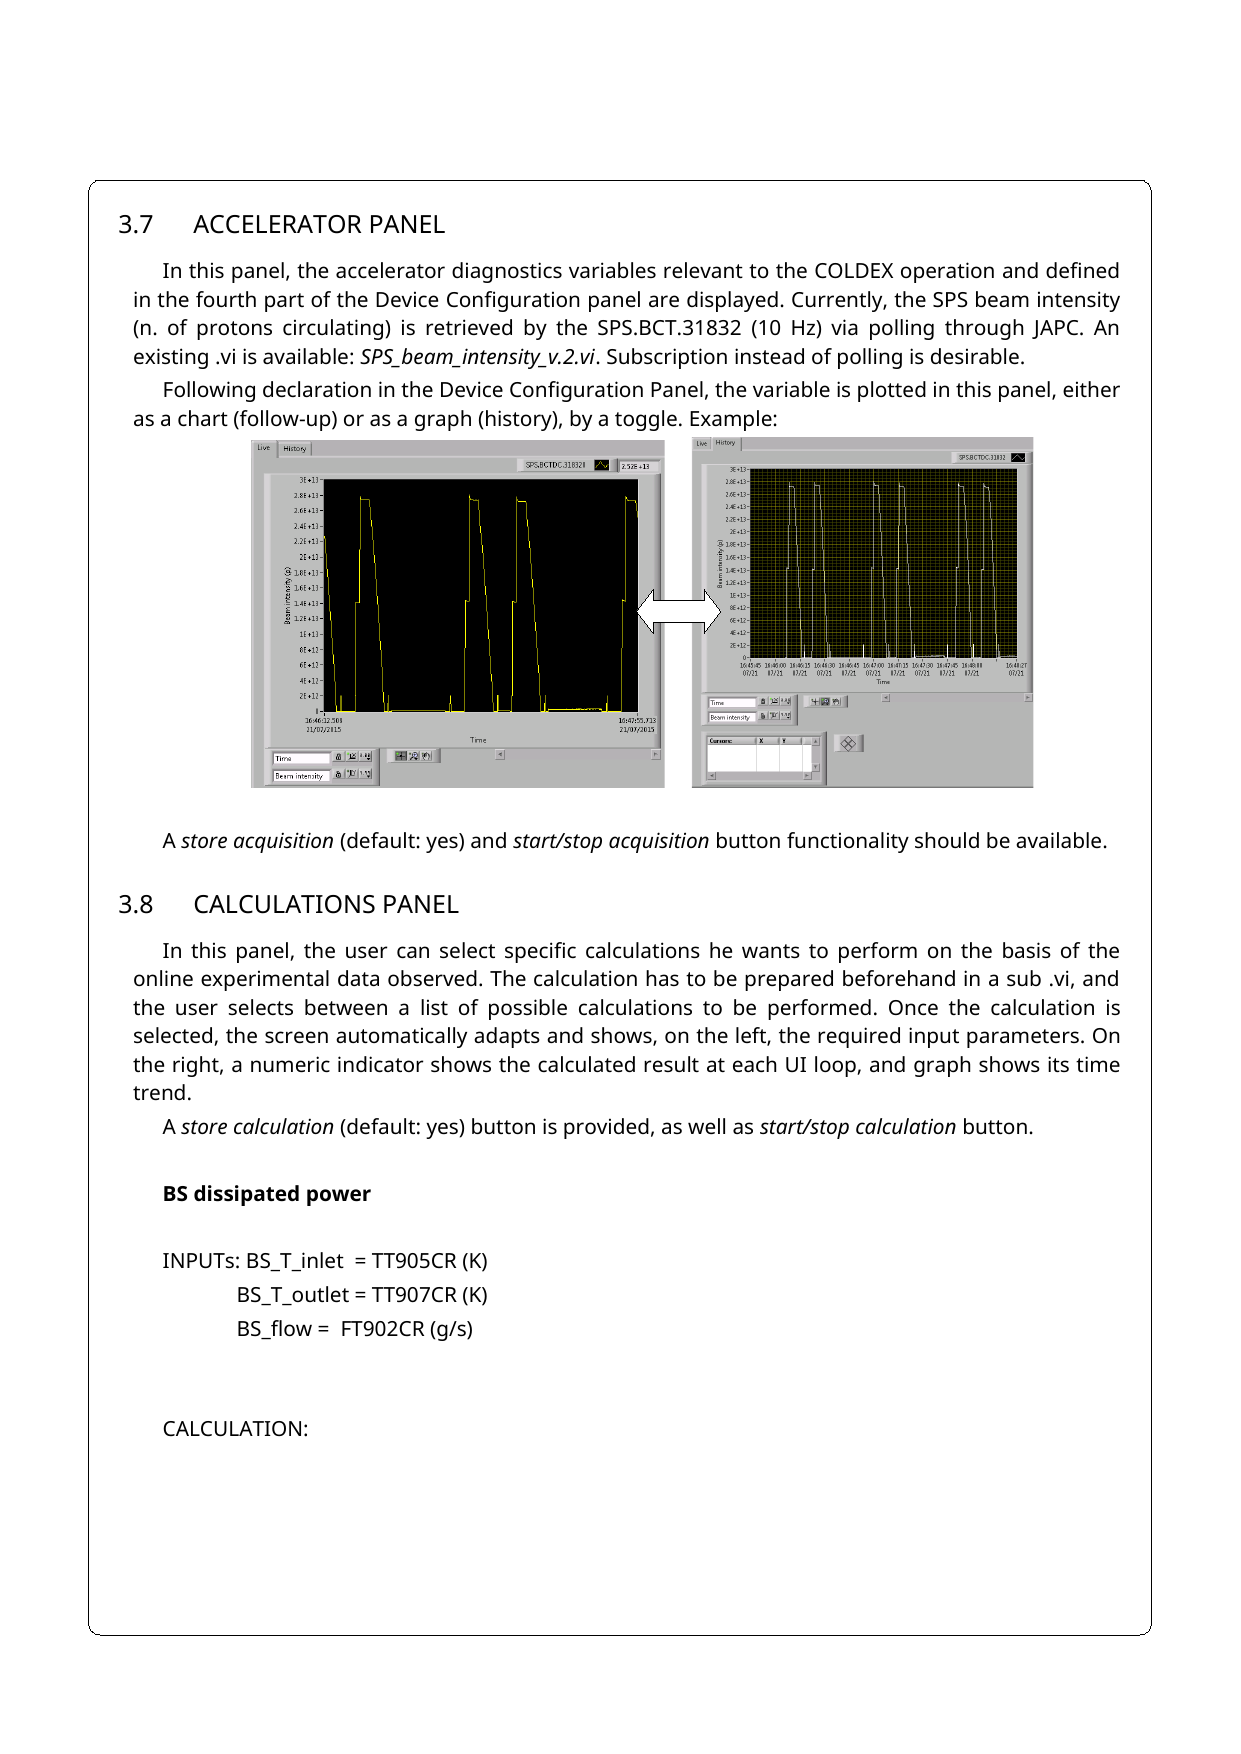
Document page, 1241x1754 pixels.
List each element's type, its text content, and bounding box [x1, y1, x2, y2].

subtitle CalCULATIONS panel [118, 886, 1122, 920]
text CALCULATION: [162, 1414, 1122, 1443]
text BS_T_outlet = TT907CR (K) [162, 1280, 1122, 1308]
text INPUTs: BS_T_inlet = TT905CR (K) [162, 1246, 1122, 1275]
text BS_flow = FT902CR (g/s) [162, 1314, 1122, 1342]
text BS dissipated power [162, 1179, 1122, 1207]
text In this panel, the user can select specific calculations he wants to perform on the basis of the online experimental data observed. The calculation has to be prepared beforehand in a sub .vi, and the user selects between a list of possible calculations to be performed. Once the calculation is selected, the screen automatically adapts and shows, on the left, the required input parameters. On the right, a numeric indicator shows the calculated result at each UI loop, and graph shows its time trend. [133, 936, 1122, 1107]
picture [691, 437, 1034, 788]
text A store acquisition (default: yes) and start/stop acquisition button functionality should be available. [133, 827, 1122, 855]
subtitle ACCELERATOR panel [118, 207, 1122, 241]
text A store calculation (default: yes) button is provided, as well as start/stop calculation button. [133, 1112, 1122, 1140]
text In this panel, the accelerator diagnostics variables relevant to the COLDEX operation and defined in the fourth part of the Device Configuration panel are displayed. Currently, the SPS beam intensity (n. of protons circulating) is retrieved by the SPS.BCT.31832 (10 Hz) via polling through JAPC. An existing .vi is available: SPS_beam_intensity_v.2.vi. Subscription instead of polling is desirable. [133, 256, 1122, 370]
text Following declaration in the Device Configuration Panel, the variable is plotted in this panel, either as a chart (follow-up) or as a graph (history), by a toggle. Example: [133, 375, 1122, 432]
picture [251, 440, 665, 788]
